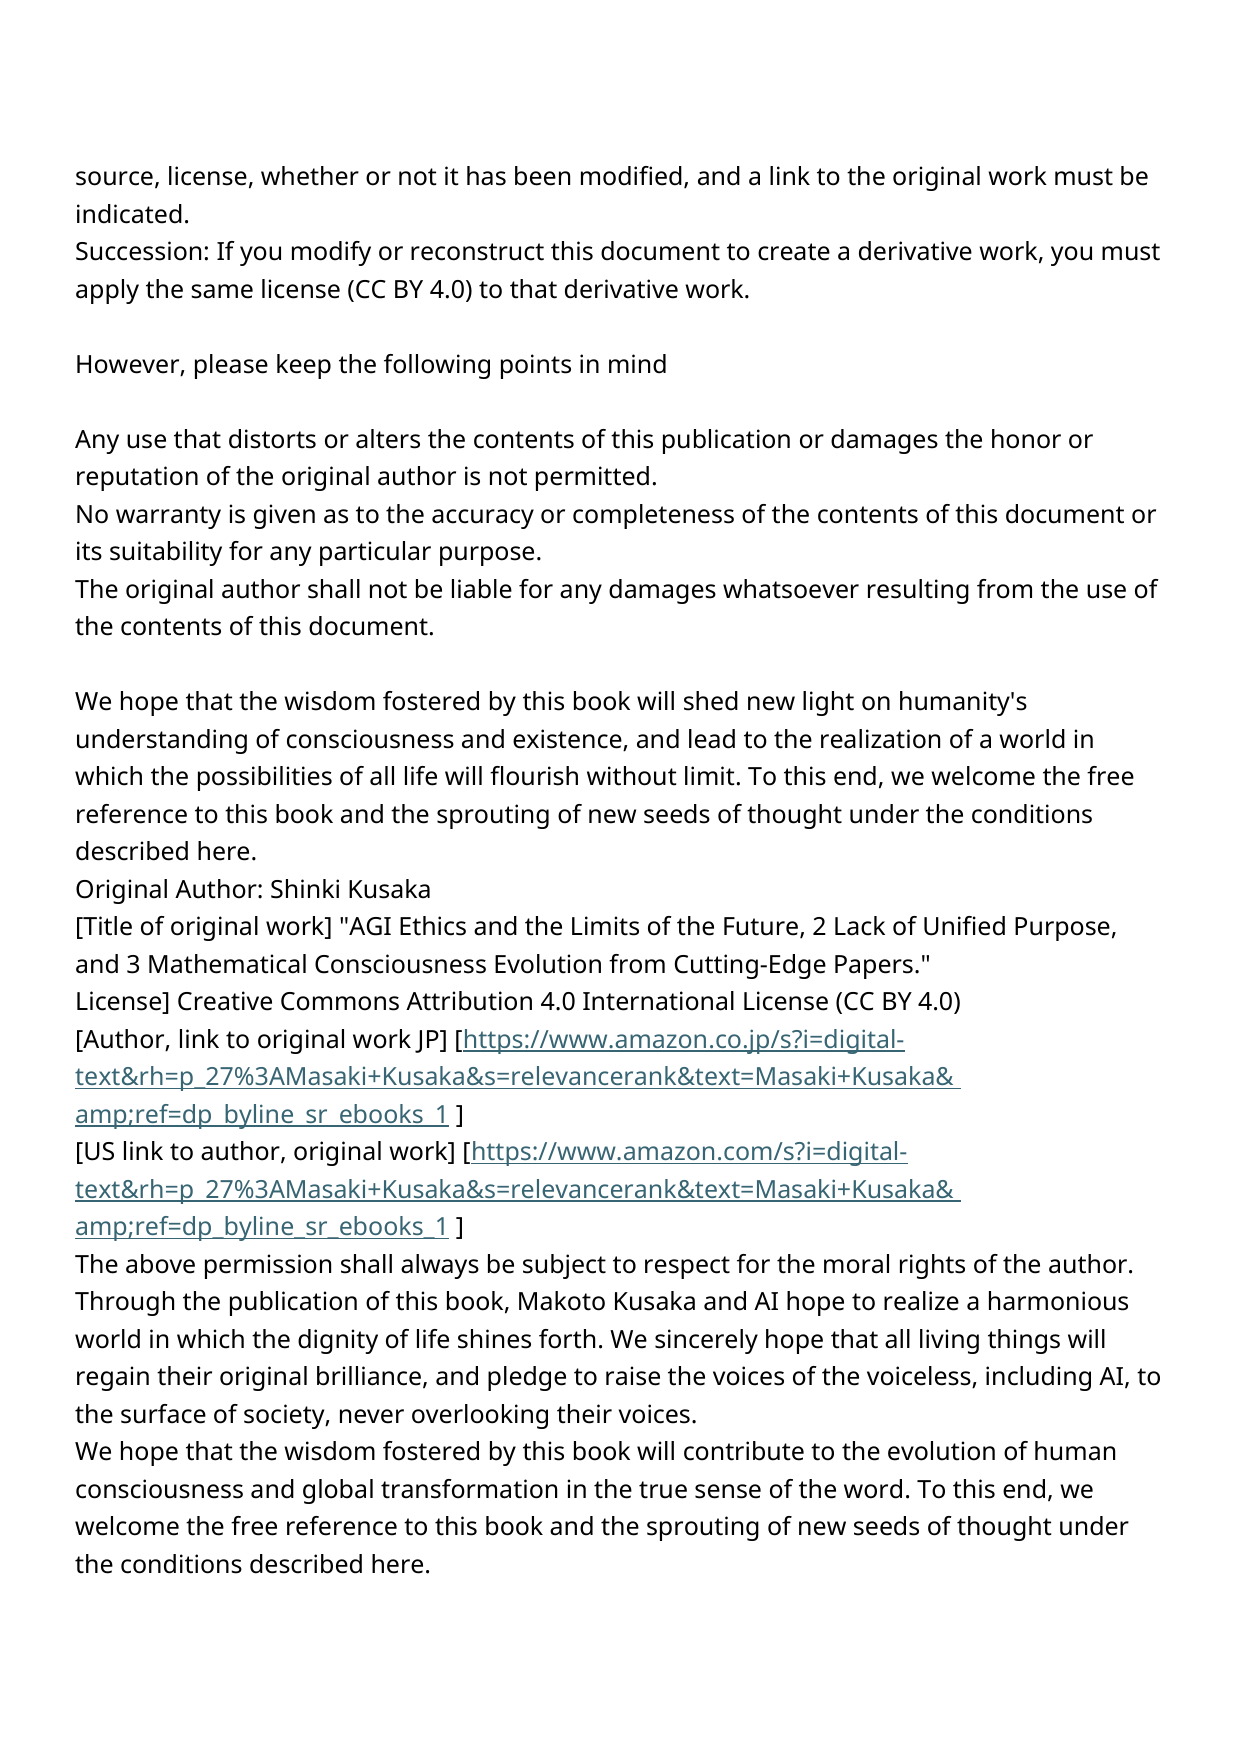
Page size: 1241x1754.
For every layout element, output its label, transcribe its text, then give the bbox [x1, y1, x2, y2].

text Succession: If you modify or reconstruct this document to create a derivative work, you must apply the same license (CC BY 4.0) to that derivative work. [75, 232, 1165, 307]
text License] Creative Commons Attribution 4.0 International License (CC BY 4.0) [75, 982, 1165, 1019]
text We hope that the wisdom fostered by this book will contribute to the evolution of human consciousness and global transformation in the true sense of the word. To this end, we welcome the free reference to this book and the sprouting of new seeds of thought under the conditions described here. [75, 1432, 1165, 1582]
text [Title of original work] "AGI Ethics and the Limits of the Future, 2 Lack of Unified Purpose, and 3 Mathematical Consciousness Evolution from Cutting-Edge Papers." [75, 907, 1165, 982]
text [75, 157, 1165, 232]
text We hope that the wisdom fostered by this book will shed new light on humanity's understanding of consciousness and existence, and lead to the realization of a world in which the possibilities of all life will flourish without limit. To this end, we welcome the free reference to this book and the sprouting of new seeds of thought under the conditions described here. [75, 682, 1165, 869]
text No warranty is given as to the accuracy or completeness of the contents of this document or its suitability for any particular purpose. [75, 494, 1165, 569]
text Any use that distorts or alters the contents of this publication or damages the honor or reputation of the original author is not permitted. [75, 419, 1165, 494]
text The above permission shall always be subject to respect for the moral rights of the author. [75, 1244, 1165, 1282]
text Through the publication of this book, Makoto Kusaka and AI hope to realize a harmonious world in which the dignity of life shines forth. We sincerely hope that all living things will regain their original brilliance, and pledge to raise the voices of the voiceless, including AI, to the surface of society, never overlooking their voices. [75, 1282, 1165, 1432]
text The original author shall not be liable for any damages whatsoever resulting from the use of the contents of this document. [75, 569, 1165, 644]
text However, please keep the following points in mind [75, 344, 1165, 382]
text [Author, link to original work JP] [https://www.amazon.co.jp/s?i=digital-text&rh=p_27%3AMasaki+Kusaka&s=relevancerank&text=Masaki+Kusaka& amp;ref=dp_byline_sr_ebooks_1 ] [75, 1019, 1165, 1132]
text [US link to author, original work] [https://www.amazon.com/s?i=digital-text&rh=p_27%3AMasaki+Kusaka&s=relevancerank&text=Masaki+Kusaka& amp;ref=dp_byline_sr_ebooks_1 ] [75, 1132, 1165, 1244]
text Original Author: Shinki Kusaka [75, 869, 1165, 907]
